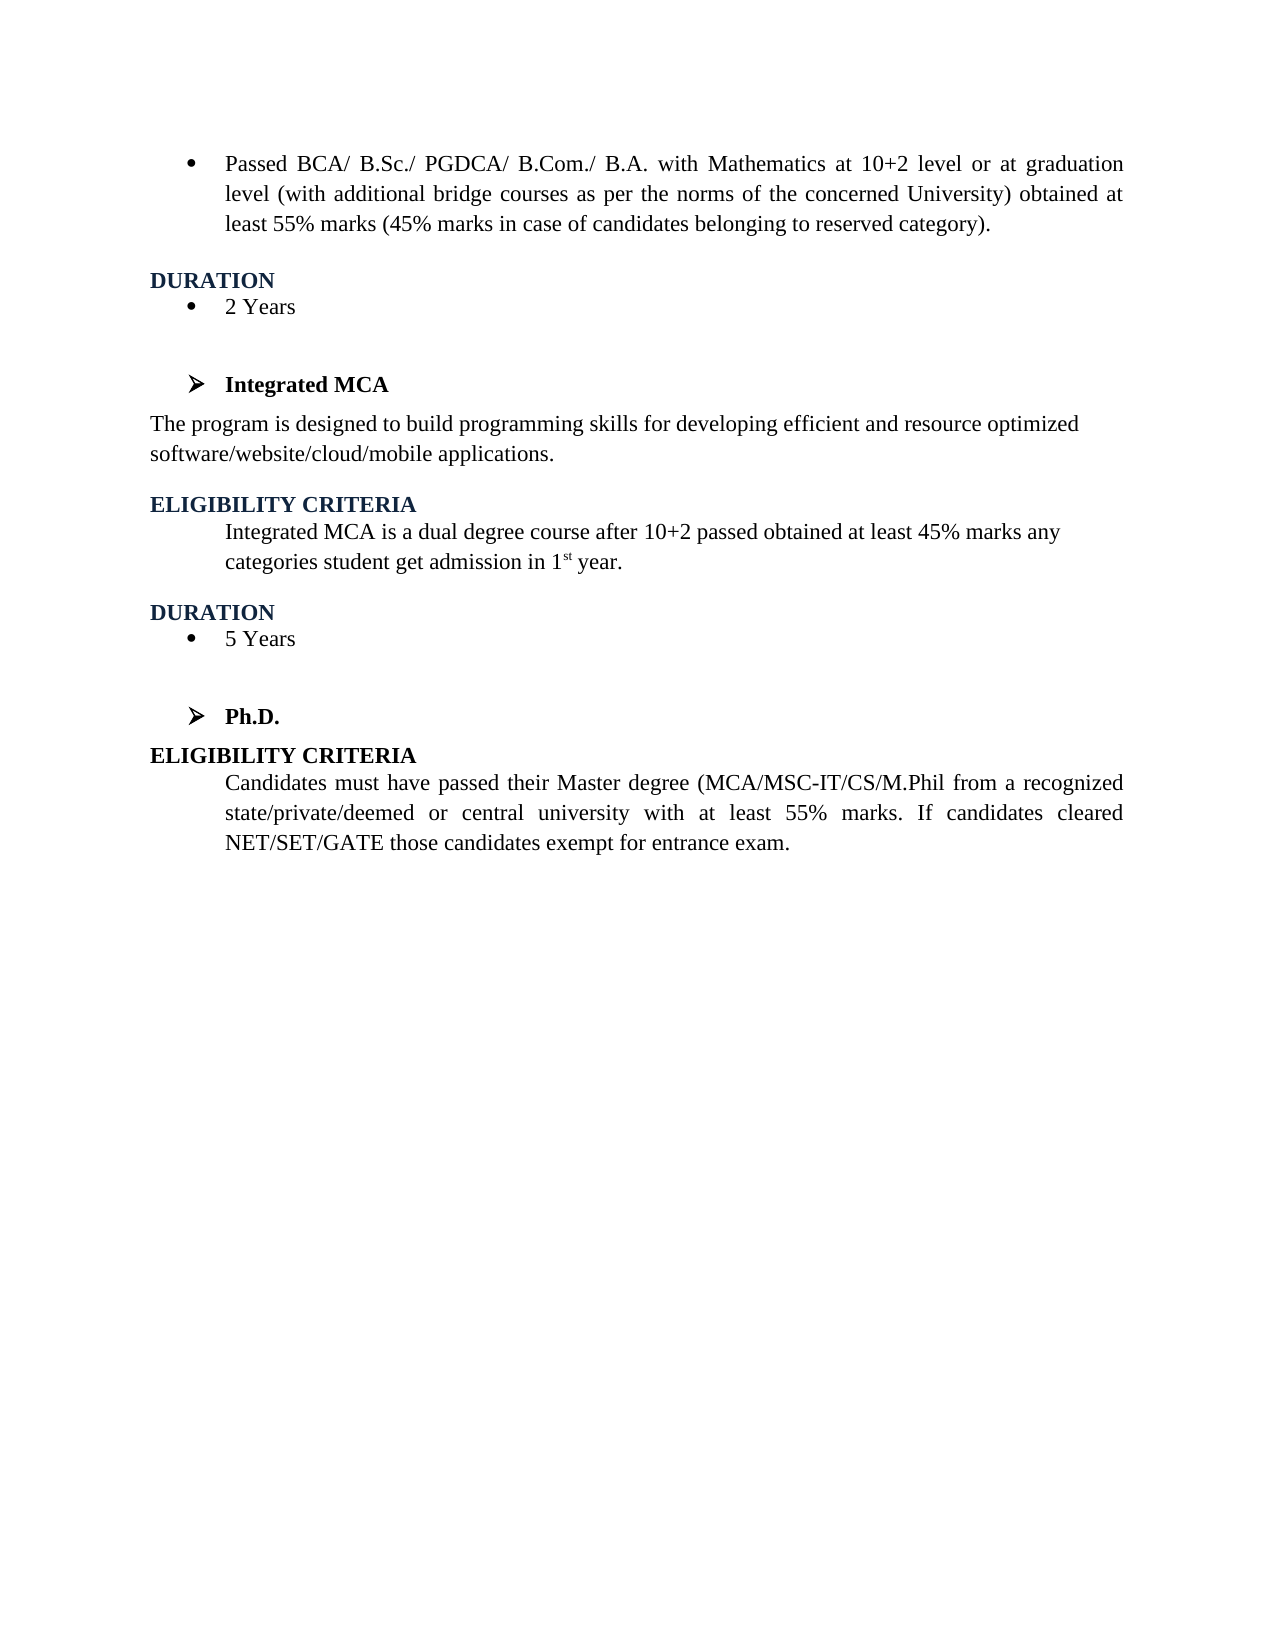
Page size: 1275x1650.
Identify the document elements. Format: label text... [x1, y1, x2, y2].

list Passed BCA/ B.Sc./ PGDCA/ B.Com./ B.A. with Mathematics at 10+2 level or at graduation level (with additional bridge courses as per the norms of the concerned University) obtained at least 55% marks (45% marks in case of candidates belonging to reserved category). [187, 150, 1125, 237]
text Integrated MCA is a dual degree course after 10+2 passed obtained at least 45% marks any categories student get admission in 1st year. [225, 518, 1125, 574]
text DURATION [150, 267, 1125, 293]
text ELIGIBILITY CRITERIA [150, 742, 1125, 769]
text DURATION [150, 599, 1125, 625]
list Ph.D. [187, 703, 1125, 729]
list 2 Years [187, 293, 1125, 320]
text ELIGIBILITY CRITERIA [150, 491, 1125, 518]
list Integrated MCA [187, 371, 1125, 397]
list 5 Years [187, 625, 1125, 652]
text The program is designed to build programming skills for developing efficient and resource optimized software/website/cloud/mobile applications. [150, 410, 1125, 467]
text Candidates must have passed their Master degree (MCA/MSC-IT/CS/M.Phil from a recognized state/private/deemed or central university with at least 55% marks. If candidates cleared NET/SET/GATE those candidates exempt for entrance exam. [225, 769, 1125, 855]
